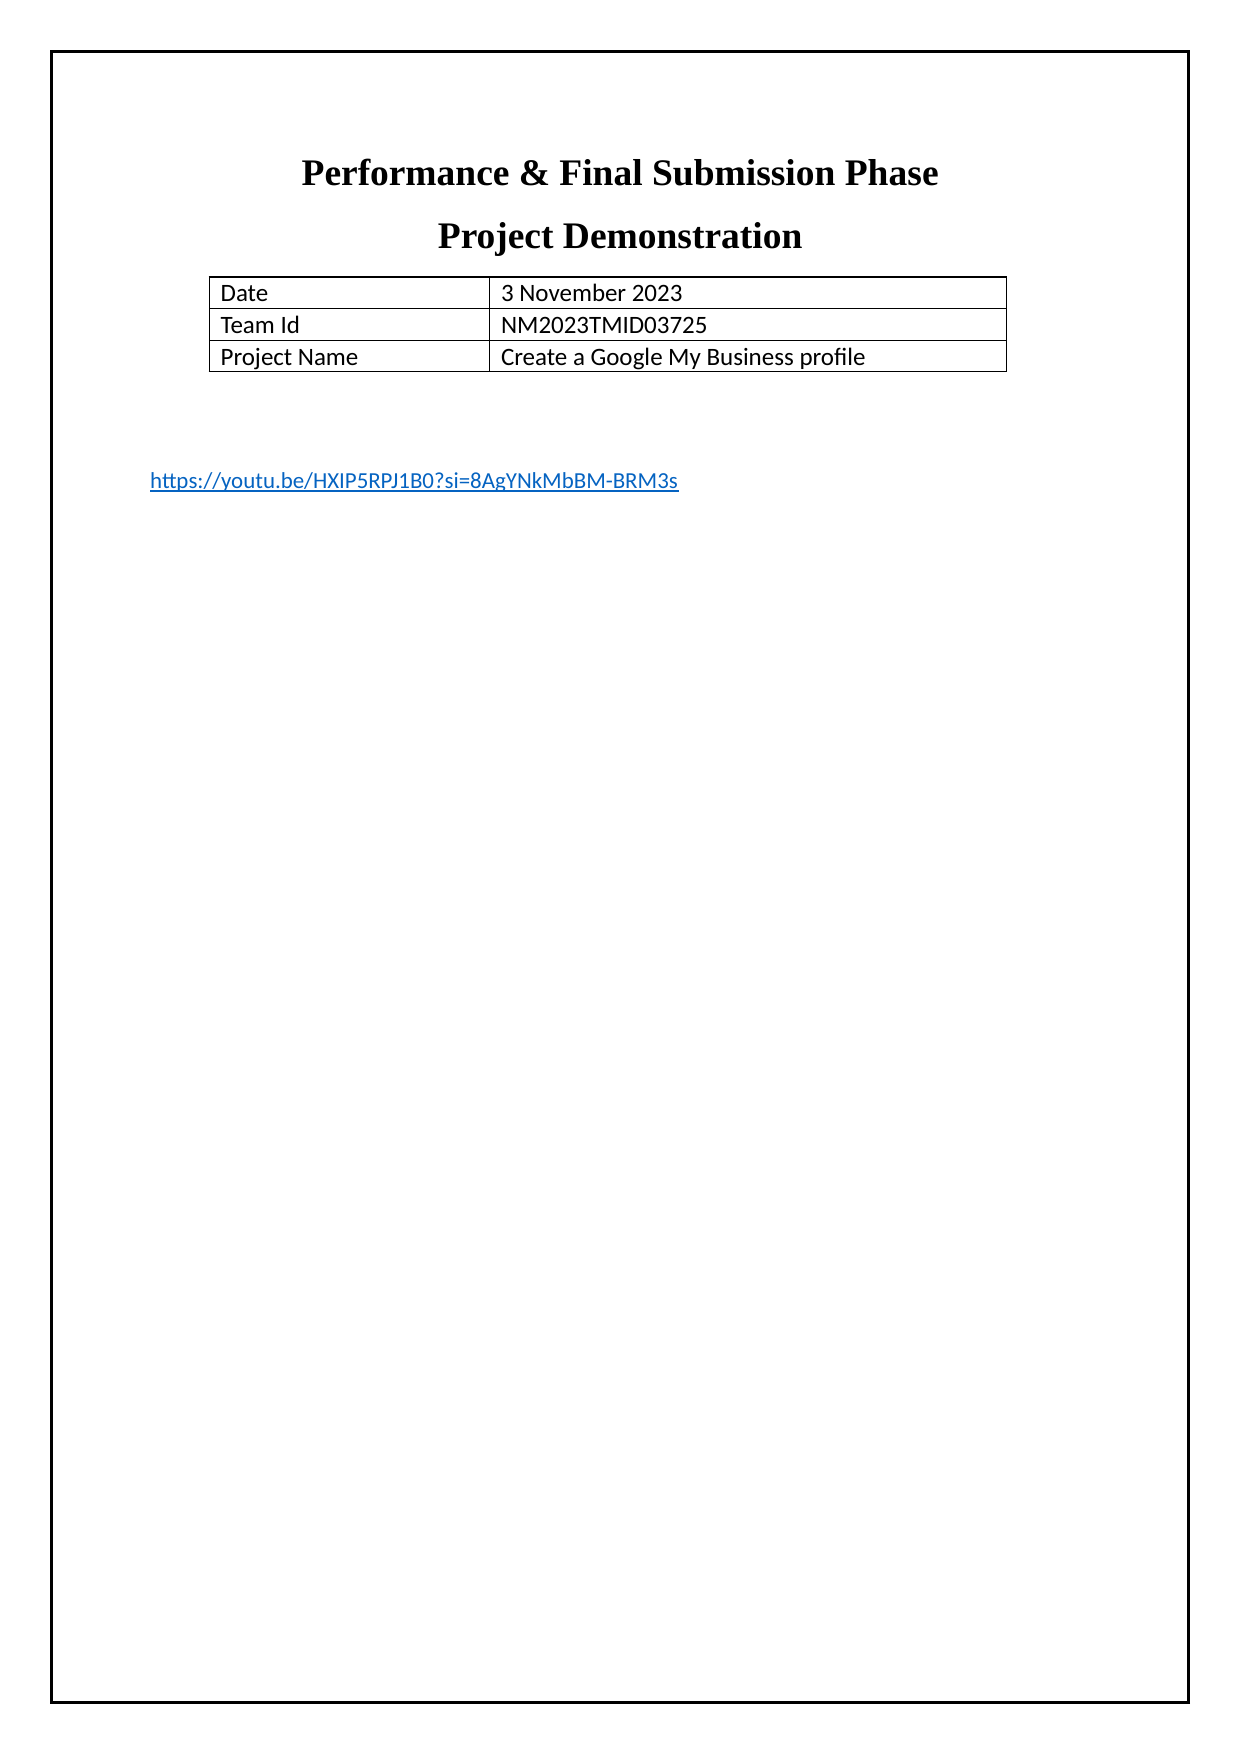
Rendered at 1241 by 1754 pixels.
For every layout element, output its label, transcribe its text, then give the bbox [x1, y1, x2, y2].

table_cell Create a Google My Business profile [490, 341, 1006, 371]
table_cell Project Name [210, 341, 489, 371]
table_header Date [210, 278, 489, 308]
text Performance & Final Submission Phase [150, 150, 1090, 193]
table_header 3 November 2023 [490, 278, 1006, 308]
table_cell NM2023TMID03725 [490, 309, 1006, 339]
table_cell Team Id [210, 309, 489, 339]
text Project Demonstration [150, 213, 1090, 256]
text https://youtu.be/HXIP5RPJ1B0?si=8AgYNkMbBM-BRM3s [150, 466, 1090, 494]
